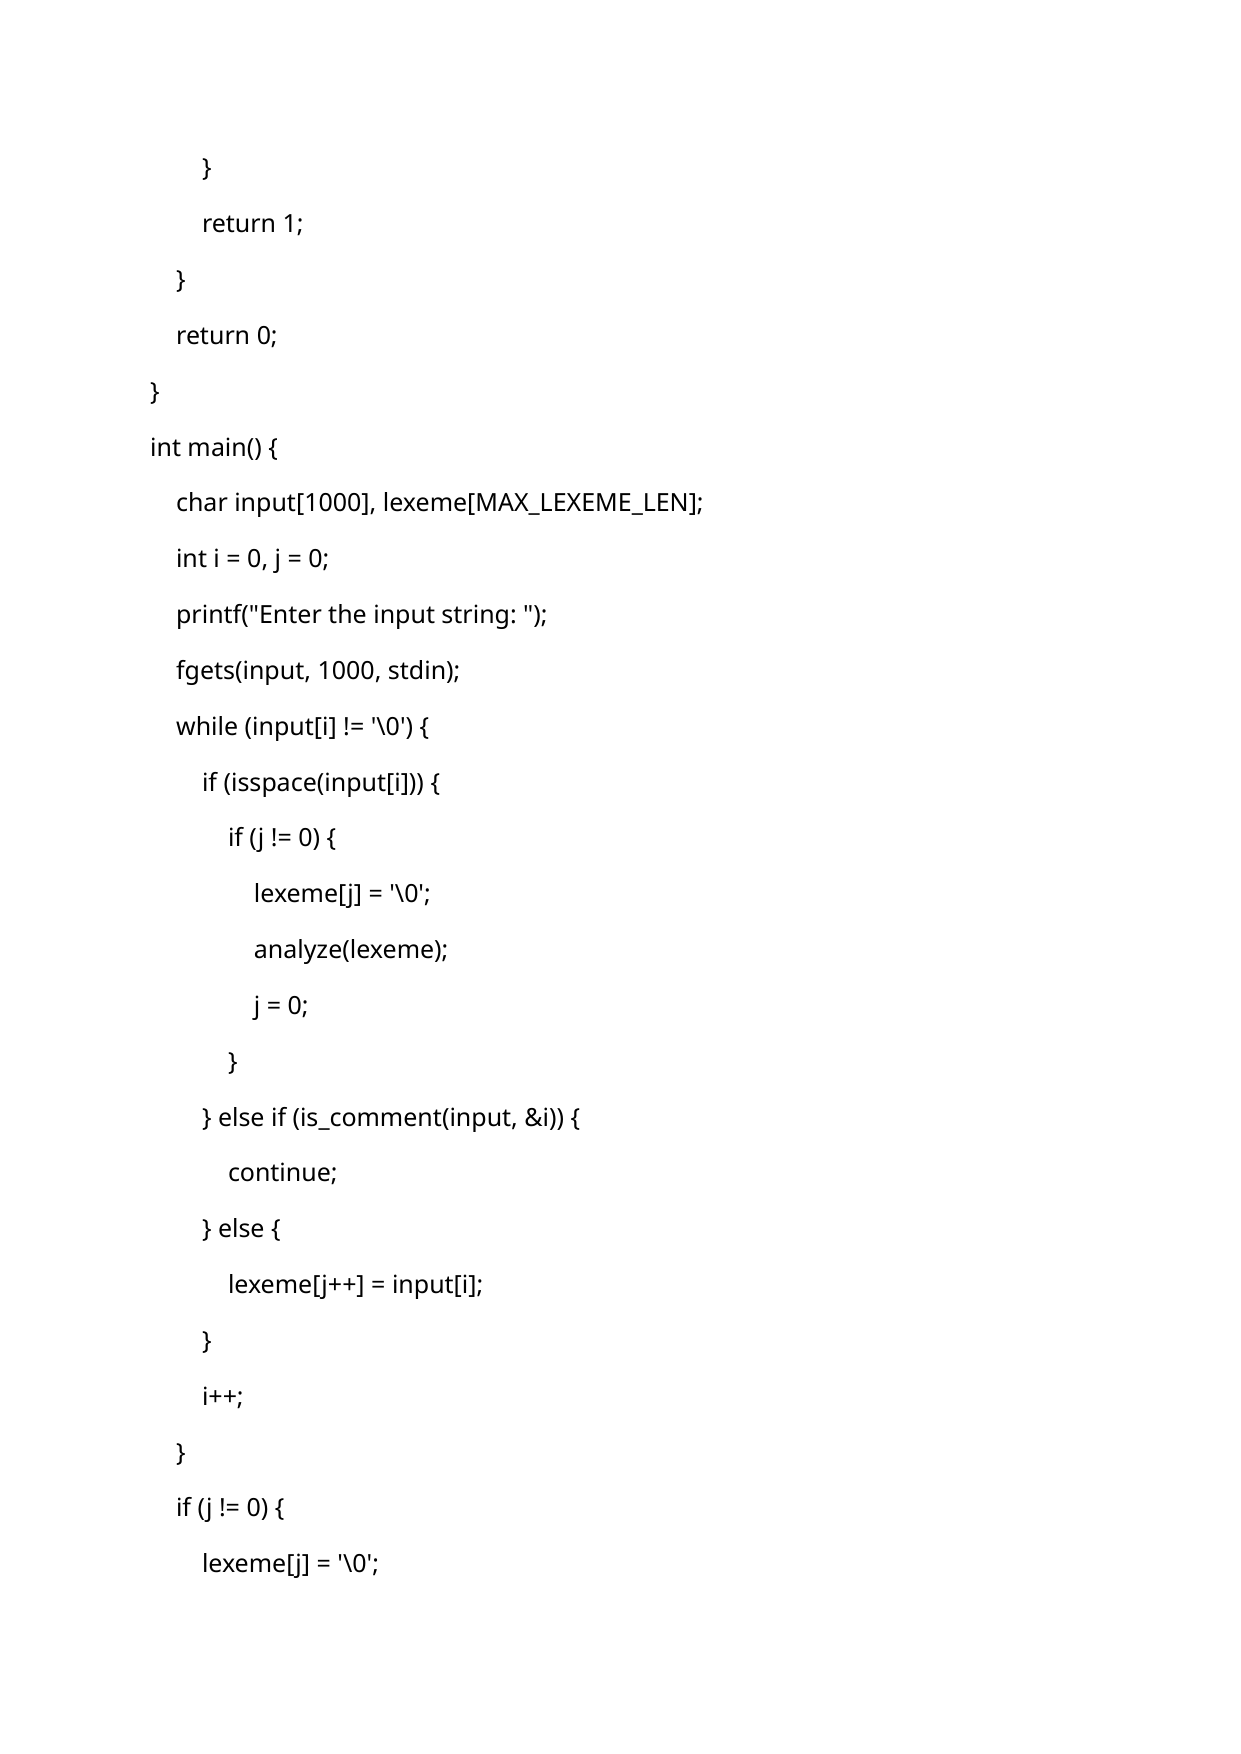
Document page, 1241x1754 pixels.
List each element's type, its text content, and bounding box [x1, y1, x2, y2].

text i++; [150, 1378, 1090, 1412]
text } [150, 150, 1090, 184]
text int i = 0, j = 0; [150, 541, 1090, 575]
text return 1; [150, 206, 1090, 240]
text if (j != 0) { [150, 820, 1090, 854]
text printf("Enter the input string: "); [150, 597, 1090, 631]
text int main() { [150, 429, 1090, 463]
text } else { [150, 1211, 1090, 1245]
text } [150, 262, 1090, 296]
text continue; [150, 1155, 1090, 1189]
text while (input[i] != '\0') { [150, 708, 1090, 742]
text j = 0; [150, 987, 1090, 1022]
text lexeme[j] = '\0'; [150, 1546, 1090, 1580]
text if (isspace(input[i])) { [150, 764, 1090, 798]
text return 0; [150, 317, 1090, 352]
text } [150, 373, 1090, 407]
text } else if (is_comment(input, &i)) { [150, 1099, 1090, 1133]
text lexeme[j++] = input[i]; [150, 1267, 1090, 1301]
text fgets(input, 1000, stdin); [150, 652, 1090, 687]
text analyze(lexeme); [150, 932, 1090, 966]
text } [150, 1322, 1090, 1357]
text } [150, 1434, 1090, 1468]
text char input[1000], lexeme[MAX_LEXEME_LEN]; [150, 485, 1090, 519]
text lexeme[j] = '\0'; [150, 876, 1090, 910]
text if (j != 0) { [150, 1490, 1090, 1524]
text } [150, 1043, 1090, 1077]
